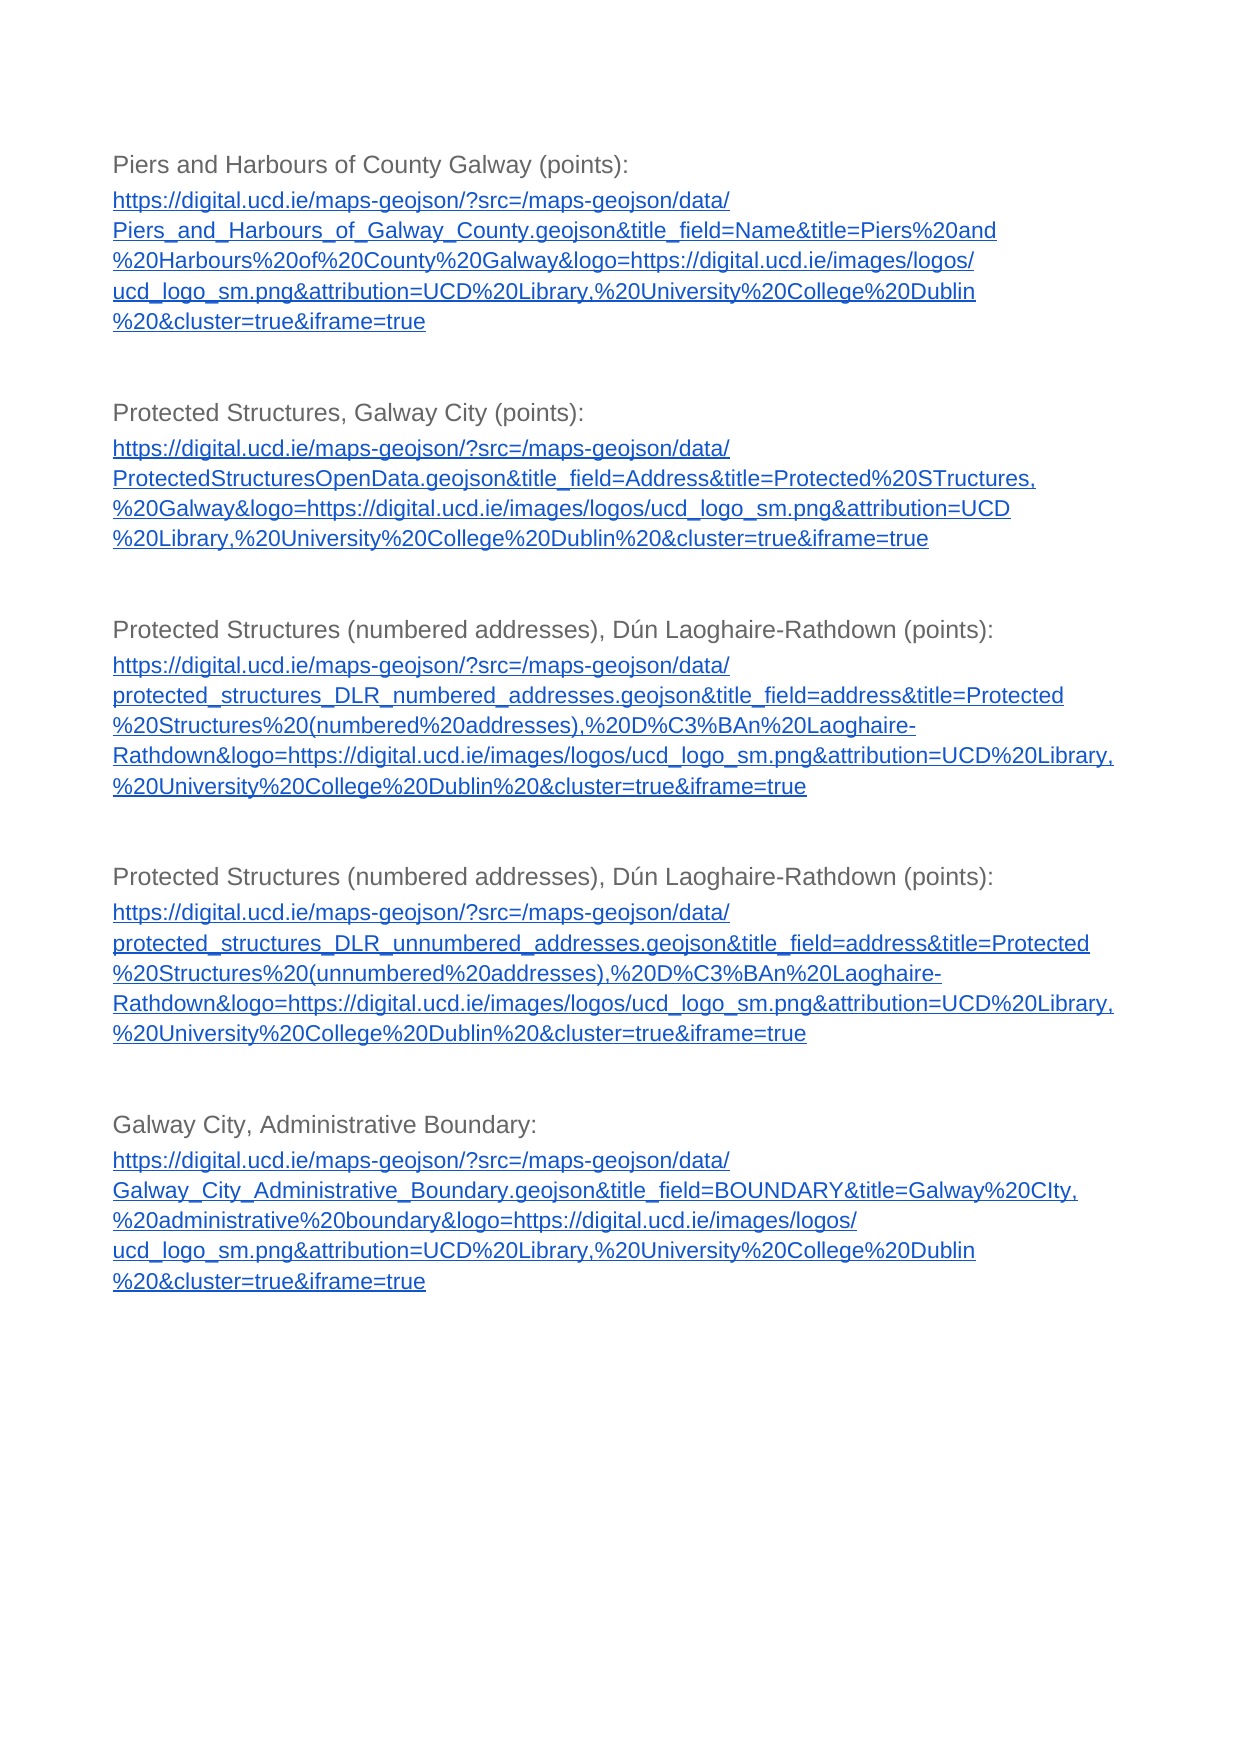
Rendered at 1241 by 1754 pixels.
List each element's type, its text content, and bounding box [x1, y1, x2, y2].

subtitle Protected Structures, Galway City (points): [112, 397, 1128, 426]
text https://digital.ucd.ie/maps-geojson/?src=/maps-geojson/data/Galway_City_Administrative_Boundary.geojson&title_field=BOUNDARY&title=Galway%20CIty,%20administrative%20boundary&logo=https://digital.ucd.ie/images/logos/ucd_logo_sm.png&attribution=UCD%20Library,%20University%20College%20Dublin%20&cluster=true&iframe=true [112, 1147, 1128, 1294]
text https://digital.ucd.ie/maps-geojson/?src=/maps-geojson/data/protected_structures_DLR_numbered_addresses.geojson&title_field=address&title=Protected%20Structures%20(numbered%20addresses),%20D%C3%BAn%20Laoghaire-Rathdown&logo=https://digital.ucd.ie/images/logos/ucd_logo_sm.png&attribution=UCD%20Library,%20University%20College%20Dublin%20&cluster=true&iframe=true [112, 652, 1128, 799]
subtitle Protected Structures (numbered addresses), Dún Laoghaire-Rathdown (points): [112, 862, 1128, 891]
subtitle Protected Structures (numbered addresses), Dún Laoghaire-Rathdown (points): [112, 615, 1128, 643]
text https://digital.ucd.ie/maps-geojson/?src=/maps-geojson/data/protected_structures_DLR_unnumbered_addresses.geojson&title_field=address&title=Protected%20Structures%20(unnumbered%20addresses),%20D%C3%BAn%20Laoghaire-Rathdown&logo=https://digital.ucd.ie/images/logos/ucd_logo_sm.png&attribution=UCD%20Library,%20University%20College%20Dublin%20&cluster=true&iframe=true [112, 899, 1128, 1047]
text https://digital.ucd.ie/maps-geojson/?src=/maps-geojson/data/Piers_and_Harbours_of_Galway_County.geojson&title_field=Name&title=Piers%20and%20Harbours%20of%20County%20Galway&logo=https://digital.ucd.ie/images/logos/ucd_logo_sm.png&attribution=UCD%20Library,%20University%20College%20Dublin%20&cluster=true&iframe=true [112, 187, 1128, 334]
subtitle Galway City, Administrative Boundary: [112, 1110, 1128, 1138]
subtitle Piers and Harbours of County Galway (points): [112, 150, 1128, 179]
text https://digital.ucd.ie/maps-geojson/?src=/maps-geojson/data/ProtectedStructuresOpenData.geojson&title_field=Address&title=Protected%20STructures,%20Galway&logo=https://digital.ucd.ie/images/logos/ucd_logo_sm.png&attribution=UCD%20Library,%20University%20College%20Dublin%20&cluster=true&iframe=true [112, 434, 1128, 552]
